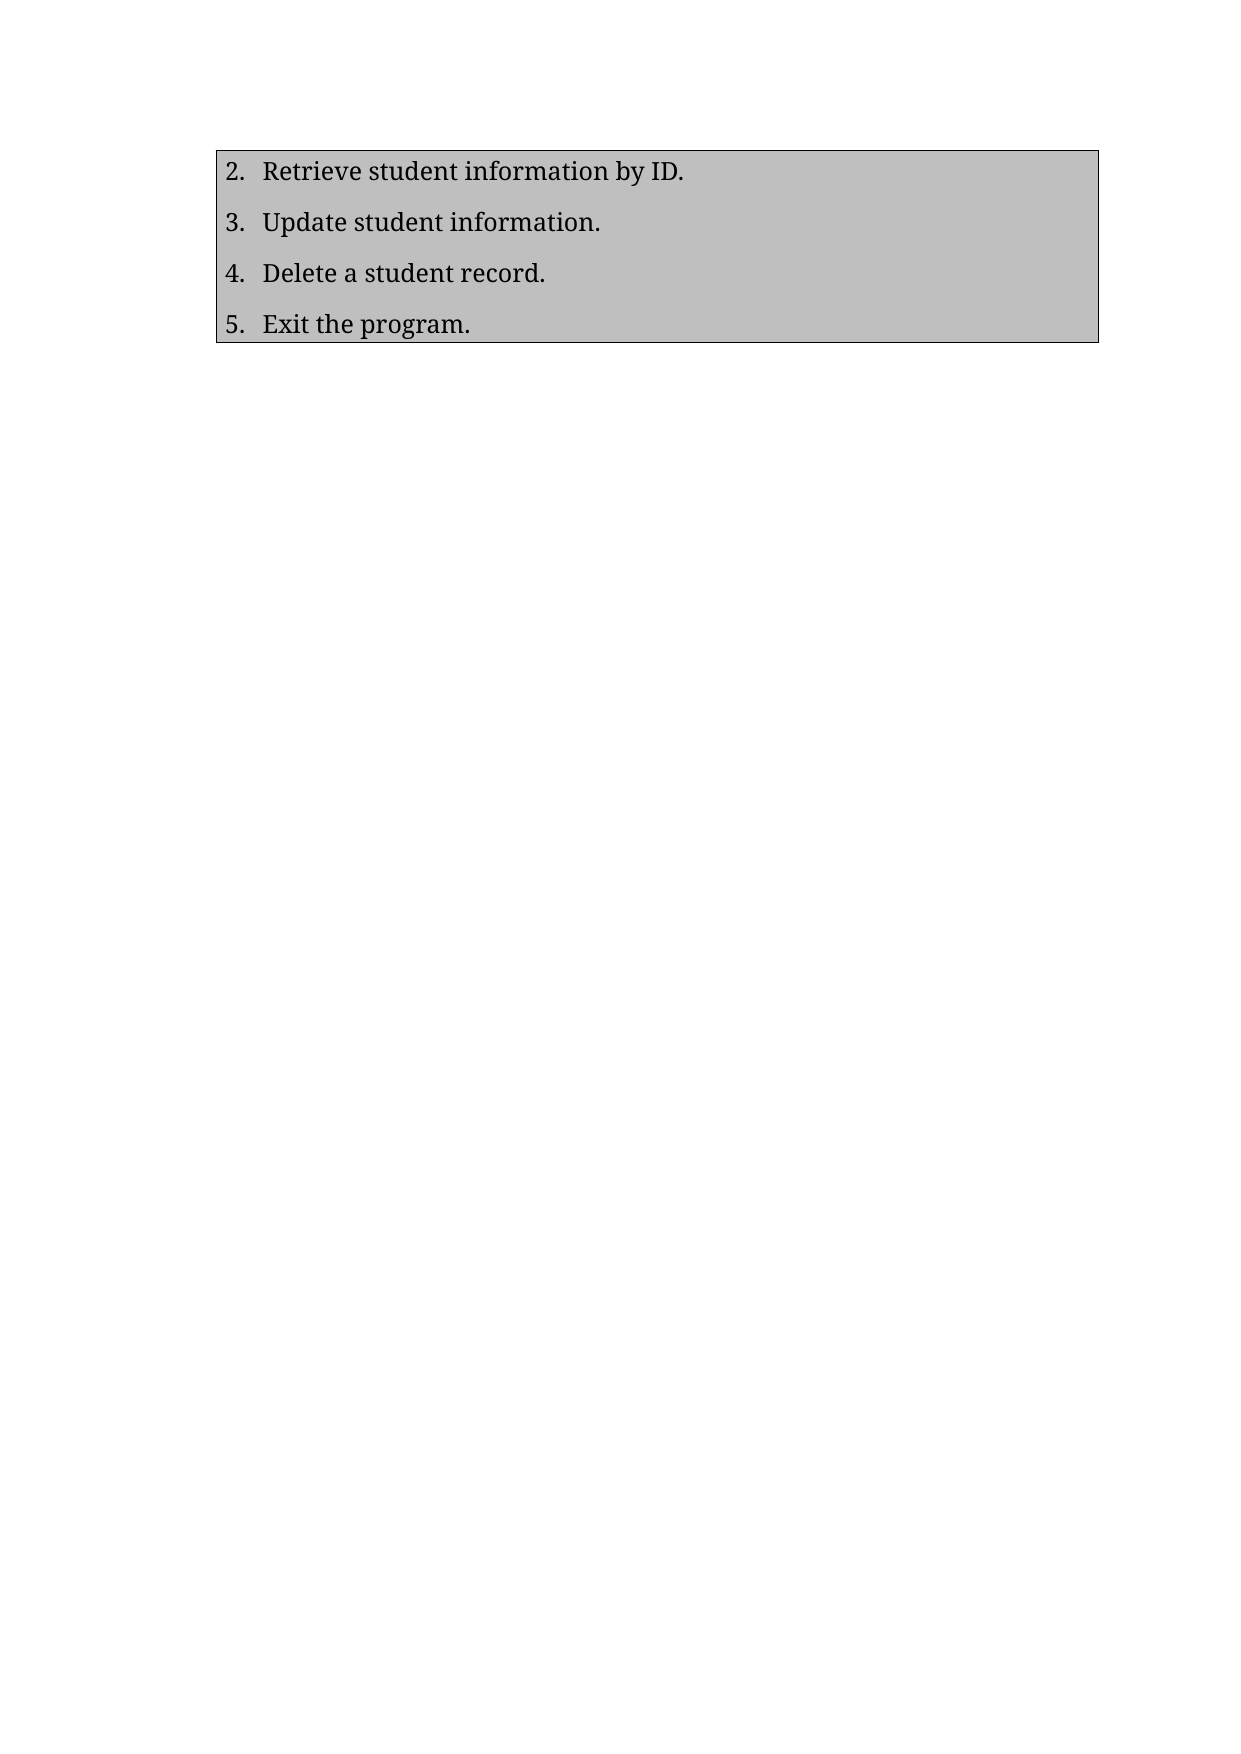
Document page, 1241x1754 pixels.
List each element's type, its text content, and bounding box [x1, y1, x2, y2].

list Delete a student record. [217, 252, 1098, 289]
list Retrieve student information by ID. [217, 151, 1098, 187]
list Update student information. [217, 201, 1098, 238]
list Exit the program. [217, 303, 1098, 342]
